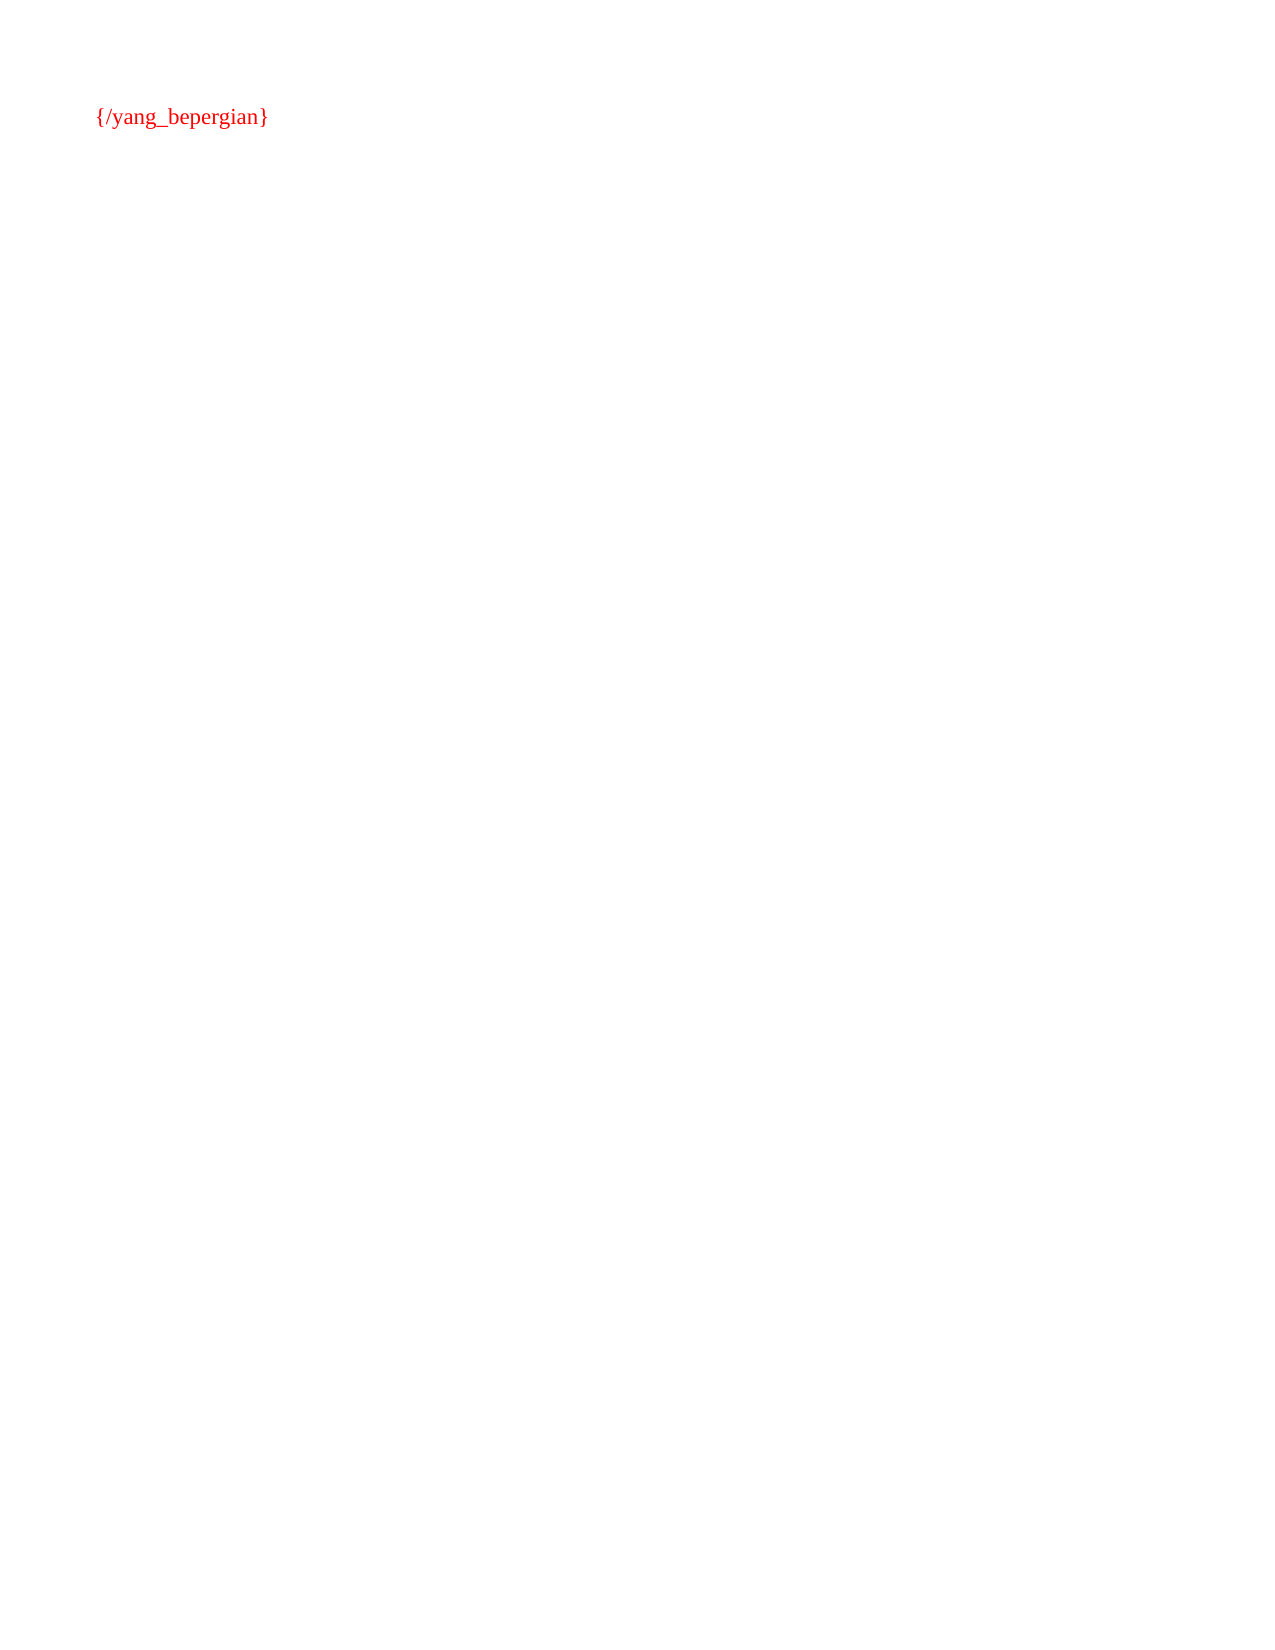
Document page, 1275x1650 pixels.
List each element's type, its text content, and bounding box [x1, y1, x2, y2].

text {/yang_bepergian} [94, 103, 1162, 129]
